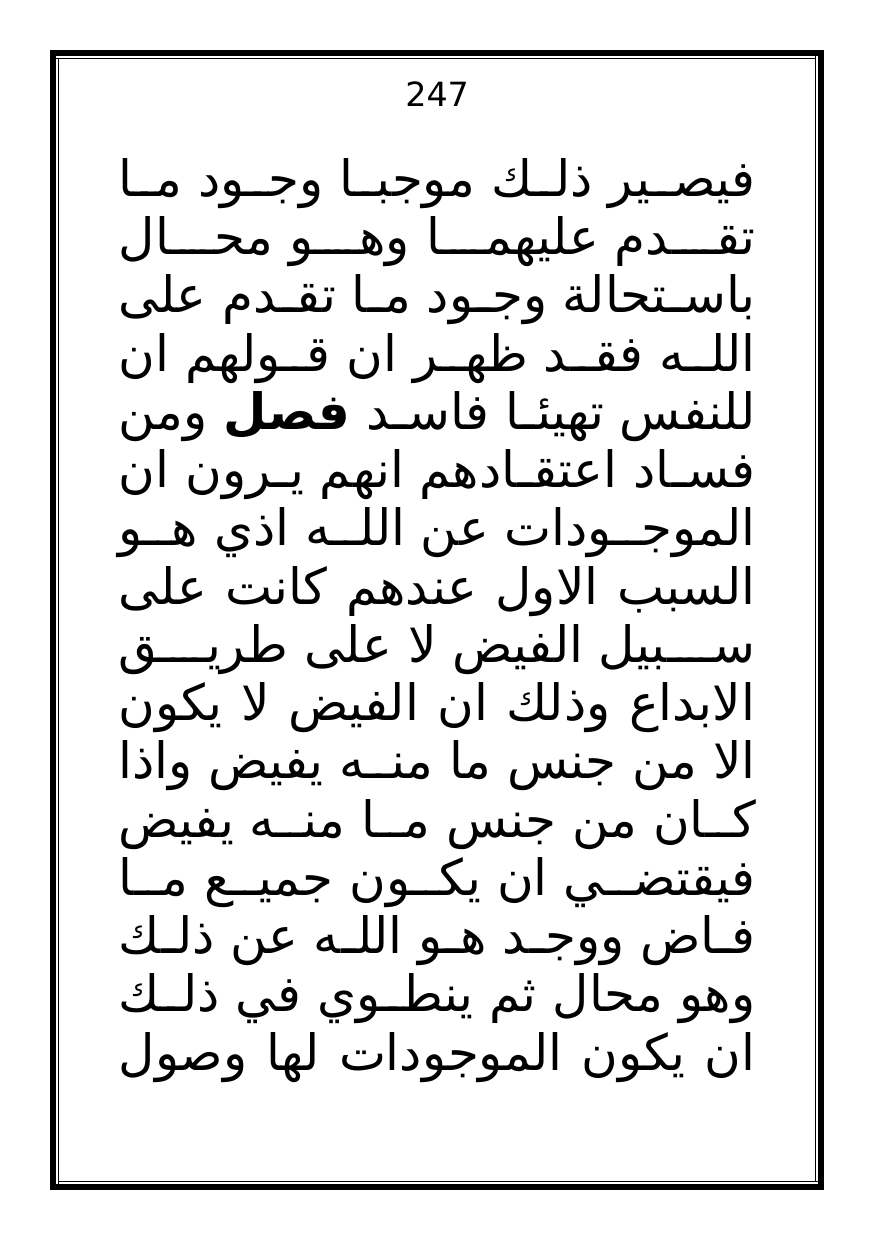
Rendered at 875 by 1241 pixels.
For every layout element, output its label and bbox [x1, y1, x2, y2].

text [118, 150, 756, 1082]
